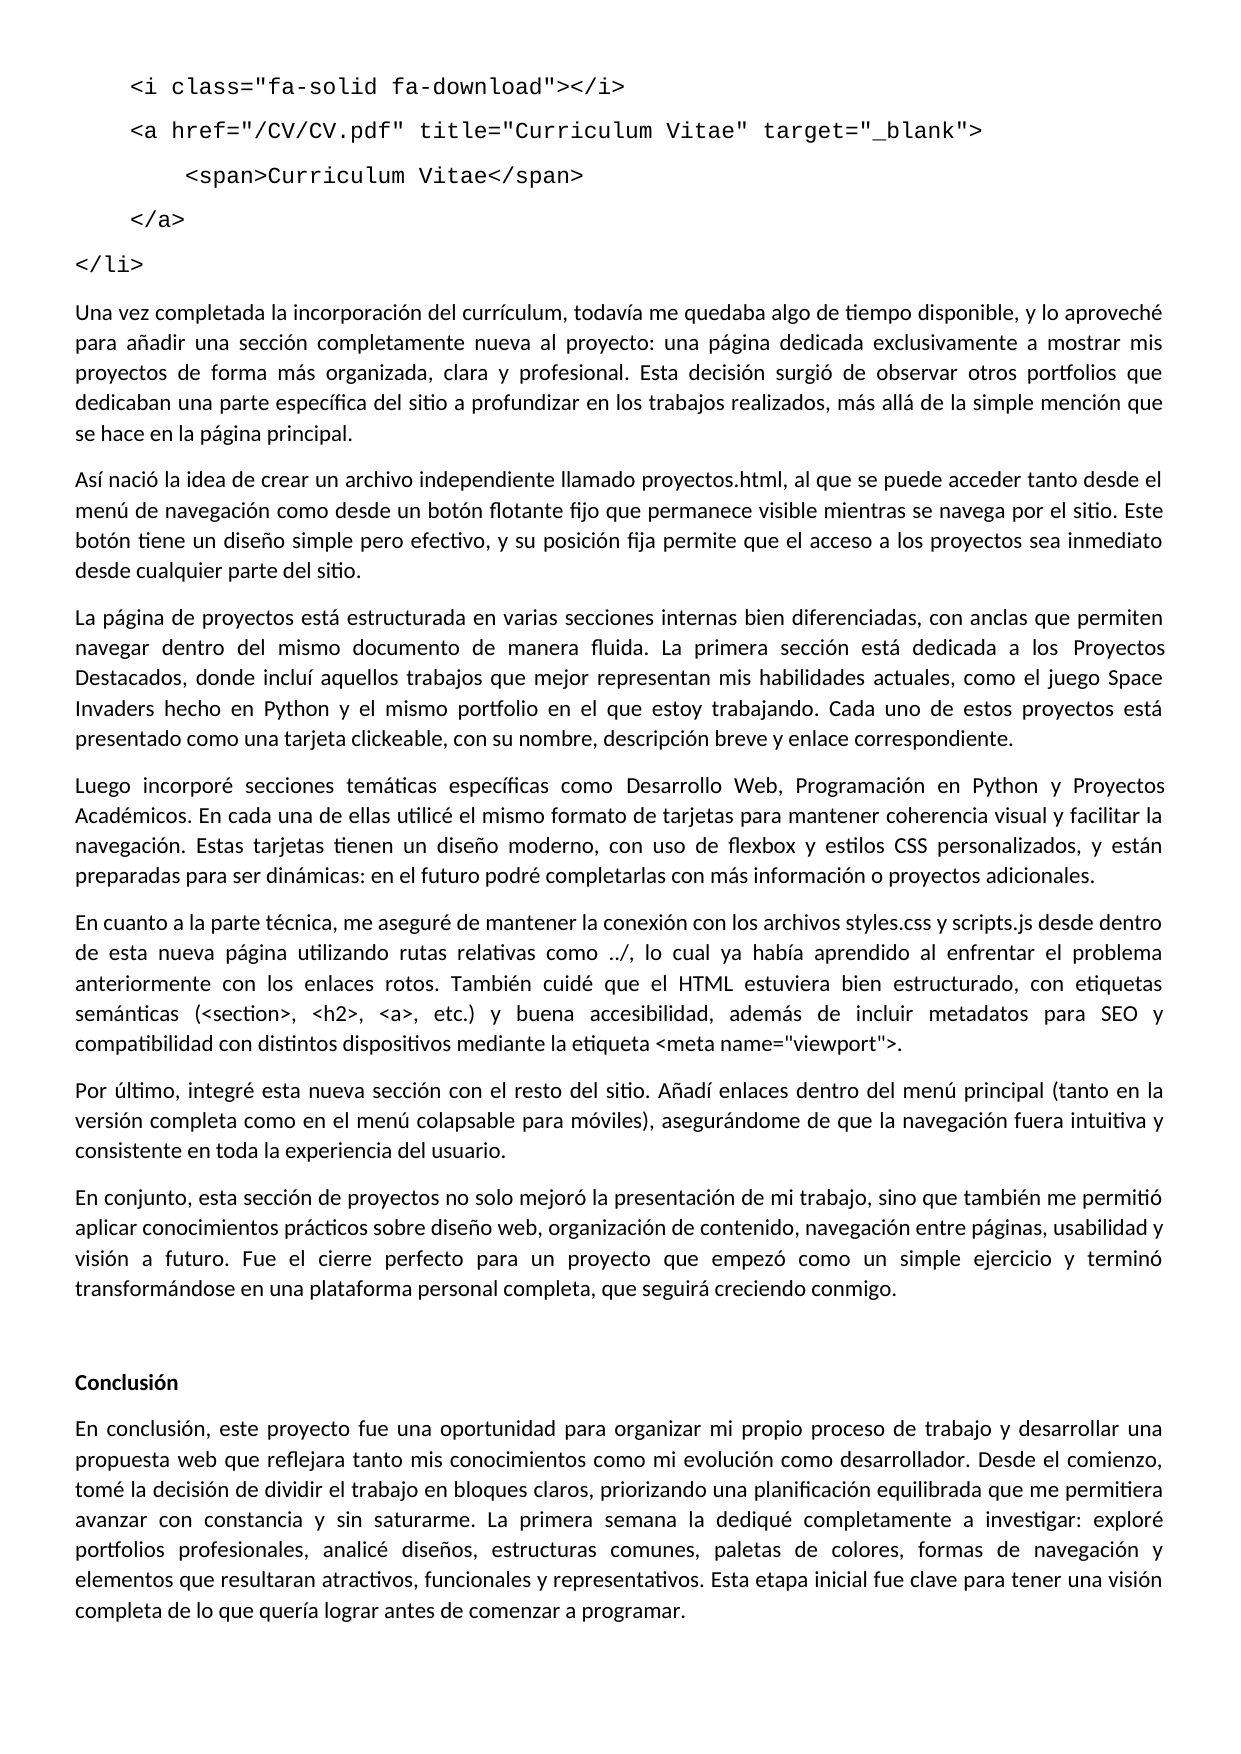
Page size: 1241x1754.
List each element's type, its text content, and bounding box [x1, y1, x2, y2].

text Así nació la idea de crear un archivo independiente llamado proyectos.html, al que se puede acceder tanto desde el menú de navegación como desde un botón flotante fijo que permanece visible mientras se navega por el sitio. Este botón tiene un diseño simple pero efectivo, y su posición fija permite que el acceso a los proyectos sea inmediato desde cualquier parte del sitio. [75, 466, 1165, 584]
text <span>Curriculum Vitae</span> [75, 164, 1165, 190]
text En conclusión, este proyecto fue una oportunidad para organizar mi propio proceso de trabajo y desarrollar una propuesta web que reflejara tanto mis conocimientos como mi evolución como desarrollador. Desde el comienzo, tomé la decisión de dividir el trabajo en bloques claros, priorizando una planificación equilibrada que me permitiera avanzar con constancia y sin saturarme. La primera semana la dediqué completamente a investigar: exploré portfolios profesionales, analicé diseños, estructuras comunes, paletas de colores, formas de navegación y elementos que resultaran atractivos, funcionales y representativos. Esta etapa inicial fue clave para tener una visión completa de lo que quería lograr antes de comenzar a programar. [75, 1414, 1165, 1624]
text Una vez completada la incorporación del currículum, todavía me quedaba algo de tiempo disponible, y lo aproveché para añadir una sección completamente nueva al proyecto: una página dedicada exclusivamente a mostrar mis proyectos de forma más organizada, clara y profesional. Esta decisión surgió de observar otros portfolios que dedicaban una parte específica del sitio a profundizar en los trabajos realizados, más allá de la simple mención que se hace en la página principal. [75, 298, 1165, 447]
text Luego incorporé secciones temáticas específicas como Desarrollo Web, Programación en Python y Proyectos Académicos. En cada una de ellas utilicé el mismo formato de tarjetas para mantener coherencia visual y facilitar la navegación. Estas tarjetas tienen un diseño moderno, con uso de flexbox y estilos CSS personalizados, y están preparadas para ser dinámicas: en el futuro podré completarlas con más información o proyectos adicionales. [75, 771, 1165, 889]
text En cuanto a la parte técnica, me aseguré de mantener la conexión con los archivos styles.css y scripts.js desde dentro de esta nueva página utilizando rutas relativas como ../, lo cual ya había aprendido al enfrentar el problema anteriormente con los enlaces rotos. También cuidé que el HTML estuviera bien estructurado, con etiquetas semánticas (<section>, <h2>, <a>, etc.) y buena accesibilidad, además de incluir metadatos para SEO y compatibilidad con distintos dispositivos mediante la etiqueta <meta name="viewport">. [75, 908, 1165, 1057]
text Por último, integré esta nueva sección con el resto del sitio. Añadí enlaces dentro del menú principal (tanto en la versión completa como en el menú colapsable para móviles), asegurándome de que la navegación fuera intuitiva y consistente en toda la experiencia del usuario. [75, 1076, 1165, 1164]
text Conclusión [75, 1368, 1165, 1396]
text La página de proyectos está estructurada en varias secciones internas bien diferenciadas, con anclas que permiten navegar dentro del mismo documento de manera fluida. La primera sección está dedicada a los Proyectos Destacados, donde incluí aquellos trabajos que mejor representan mis habilidades actuales, como el juego Space Invaders hecho en Python y el mismo portfolio en el que estoy trabajando. Cada uno de estos proyectos está presentado como una tarjeta clickeable, con su nombre, descripción breve y enlace correspondiente. [75, 603, 1165, 752]
text En conjunto, esta sección de proyectos no solo mejoró la presentación de mi trabajo, sino que también me permitió aplicar conocimientos prácticos sobre diseño web, organización de contenido, navegación entre páginas, usabilidad y visión a futuro. Fue el cierre perfecto para un proyecto que empezó como un simple ejercicio y terminó transformándose en una plataforma personal completa, que seguirá creciendo conmigo. [75, 1183, 1165, 1302]
text </a> [75, 209, 1165, 235]
text <a href="/CV/CV.pdf" title="Curriculum Vitae" target="_blank"> [75, 119, 1165, 146]
text </li> [75, 253, 1165, 279]
text <i class="fa-solid fa-download"></i> [75, 75, 1165, 101]
